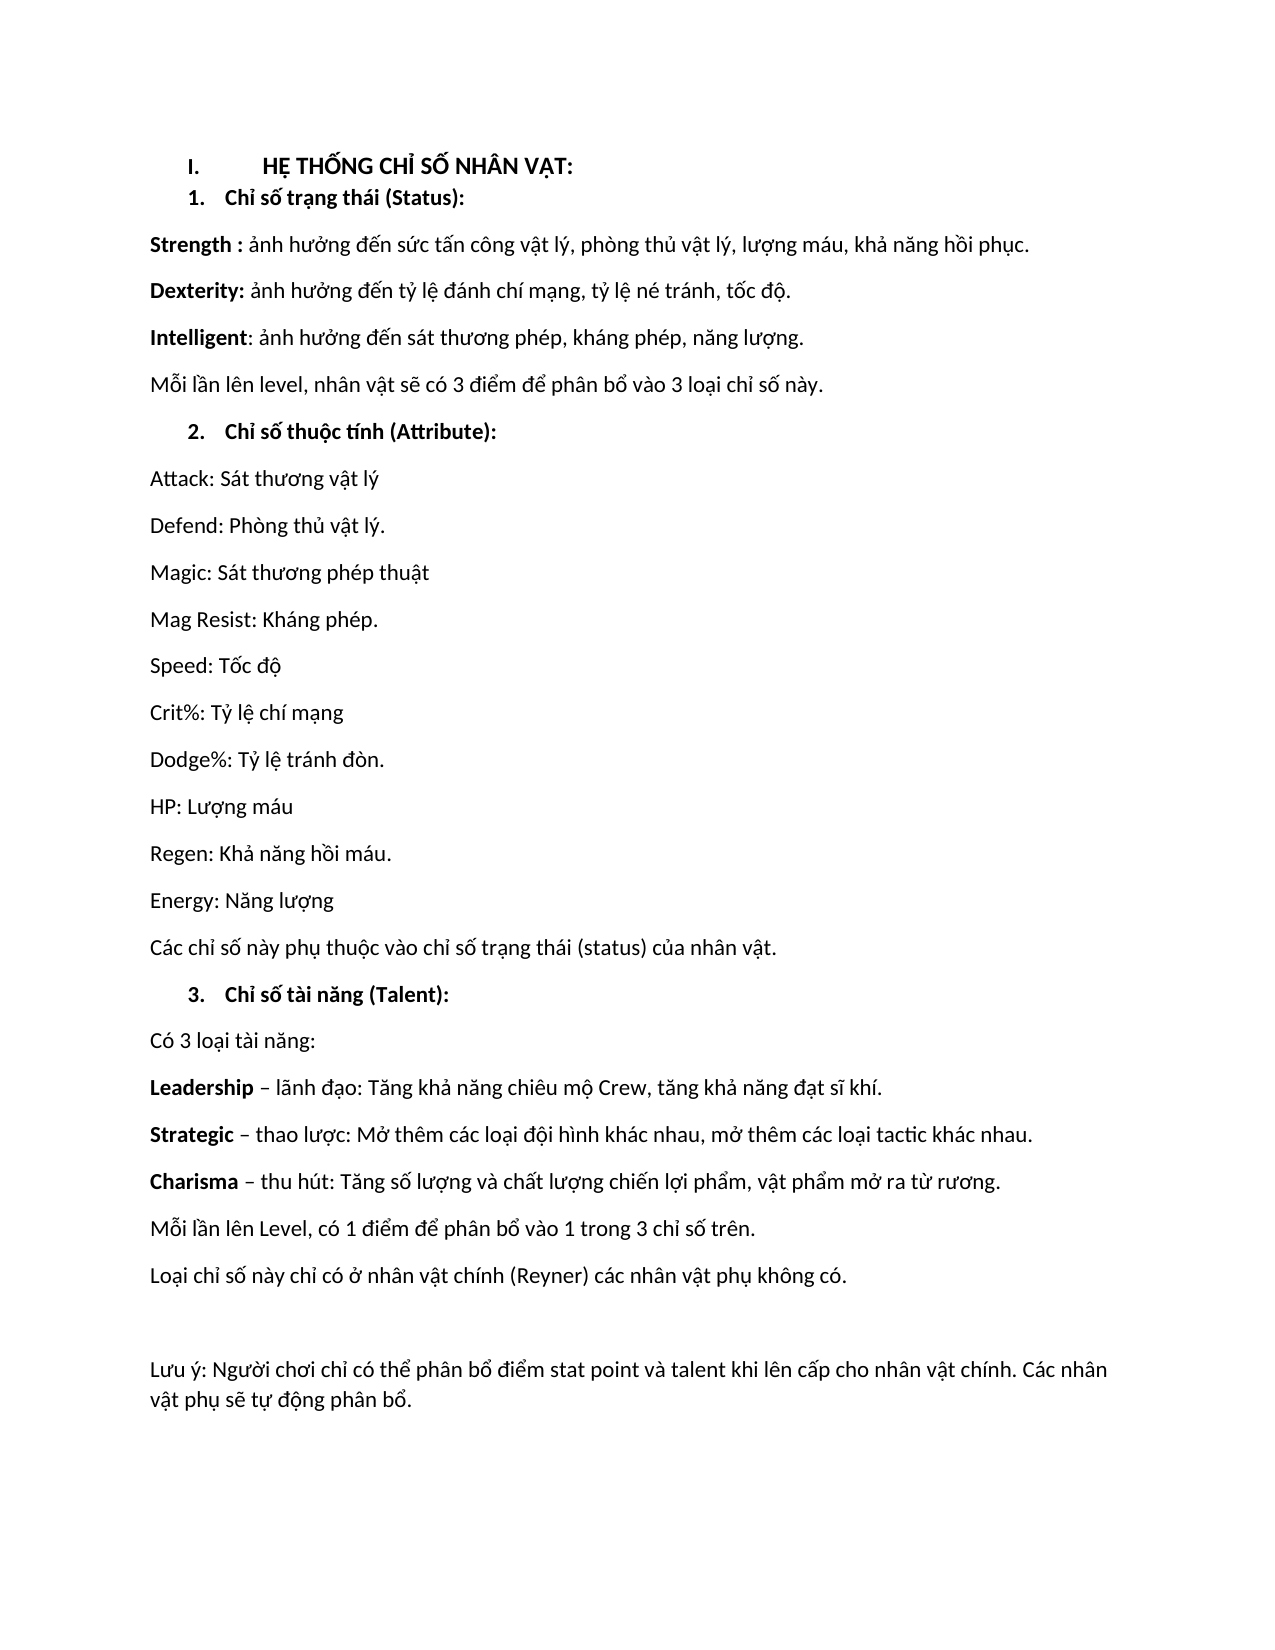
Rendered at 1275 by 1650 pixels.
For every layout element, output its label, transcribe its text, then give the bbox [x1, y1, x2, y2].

text Lưu ý: Người chơi chỉ có thể phân bổ điểm stat point và talent khi lên cấp cho nhân vật chính. Các nhân vật phụ sẽ tự động phân bổ. [150, 1355, 1125, 1413]
list Chỉ số tài năng (Talent): [187, 980, 1125, 1008]
text Mỗi lần lên Level, có 1 điểm để phân bổ vào 1 trong 3 chỉ số trên. [150, 1214, 1125, 1242]
text Leadership – lãnh đạo: Tăng khả năng chiêu mộ Crew, tăng khả năng đạt sĩ khí. [150, 1073, 1125, 1102]
text Charisma – thu hút: Tăng số lượng và chất lượng chiến lợi phẩm, vật phẩm mở ra từ rương. [150, 1167, 1125, 1195]
text Mag Resist: Kháng phép. [150, 605, 1125, 633]
list Chỉ số thuộc tính (Attribute): [187, 417, 1125, 445]
text Energy: Năng lượng [150, 886, 1125, 914]
text Có 3 loại tài năng: [150, 1027, 1125, 1055]
text Strength : ảnh hưởng đến sức tấn công vật lý, phòng thủ vật lý, lượng máu, khả năng hồi phục. [150, 230, 1125, 258]
text Các chỉ số này phụ thuộc vào chỉ số trạng thái (status) của nhân vật. [150, 933, 1125, 961]
text Dodge%: Tỷ lệ tránh đòn. [150, 745, 1125, 773]
text Crit%: Tỷ lệ chí mạng [150, 698, 1125, 727]
text Magic: Sát thương phép thuật [150, 558, 1125, 586]
text Loại chỉ số này chỉ có ở nhân vật chính (Reyner) các nhân vật phụ không có. [150, 1261, 1125, 1289]
list HỆ THỐNG CHỈ SỐ NHÂN VẬT: [187, 150, 1125, 181]
text Defend: Phòng thủ vật lý. [150, 511, 1125, 539]
text Dexterity: ảnh hưởng đến tỷ lệ đánh chí mạng, tỷ lệ né tránh, tốc độ. [150, 277, 1125, 305]
text Strategic – thao lược: Mở thêm các loại đội hình khác nhau, mở thêm các loại tactic khác nhau. [150, 1120, 1125, 1148]
text Intelligent: ảnh hưởng đến sát thương phép, kháng phép, năng lượng. [150, 323, 1125, 352]
text Regen: Khả năng hồi máu. [150, 839, 1125, 867]
text Speed: Tốc độ [150, 652, 1125, 680]
text Attack: Sát thương vật lý [150, 464, 1125, 492]
text HP: Lượng máu [150, 792, 1125, 820]
list Chỉ số trạng thái (Status): [187, 183, 1125, 211]
text Mỗi lần lên level, nhân vật sẽ có 3 điểm để phân bổ vào 3 loại chỉ số này. [150, 370, 1125, 398]
